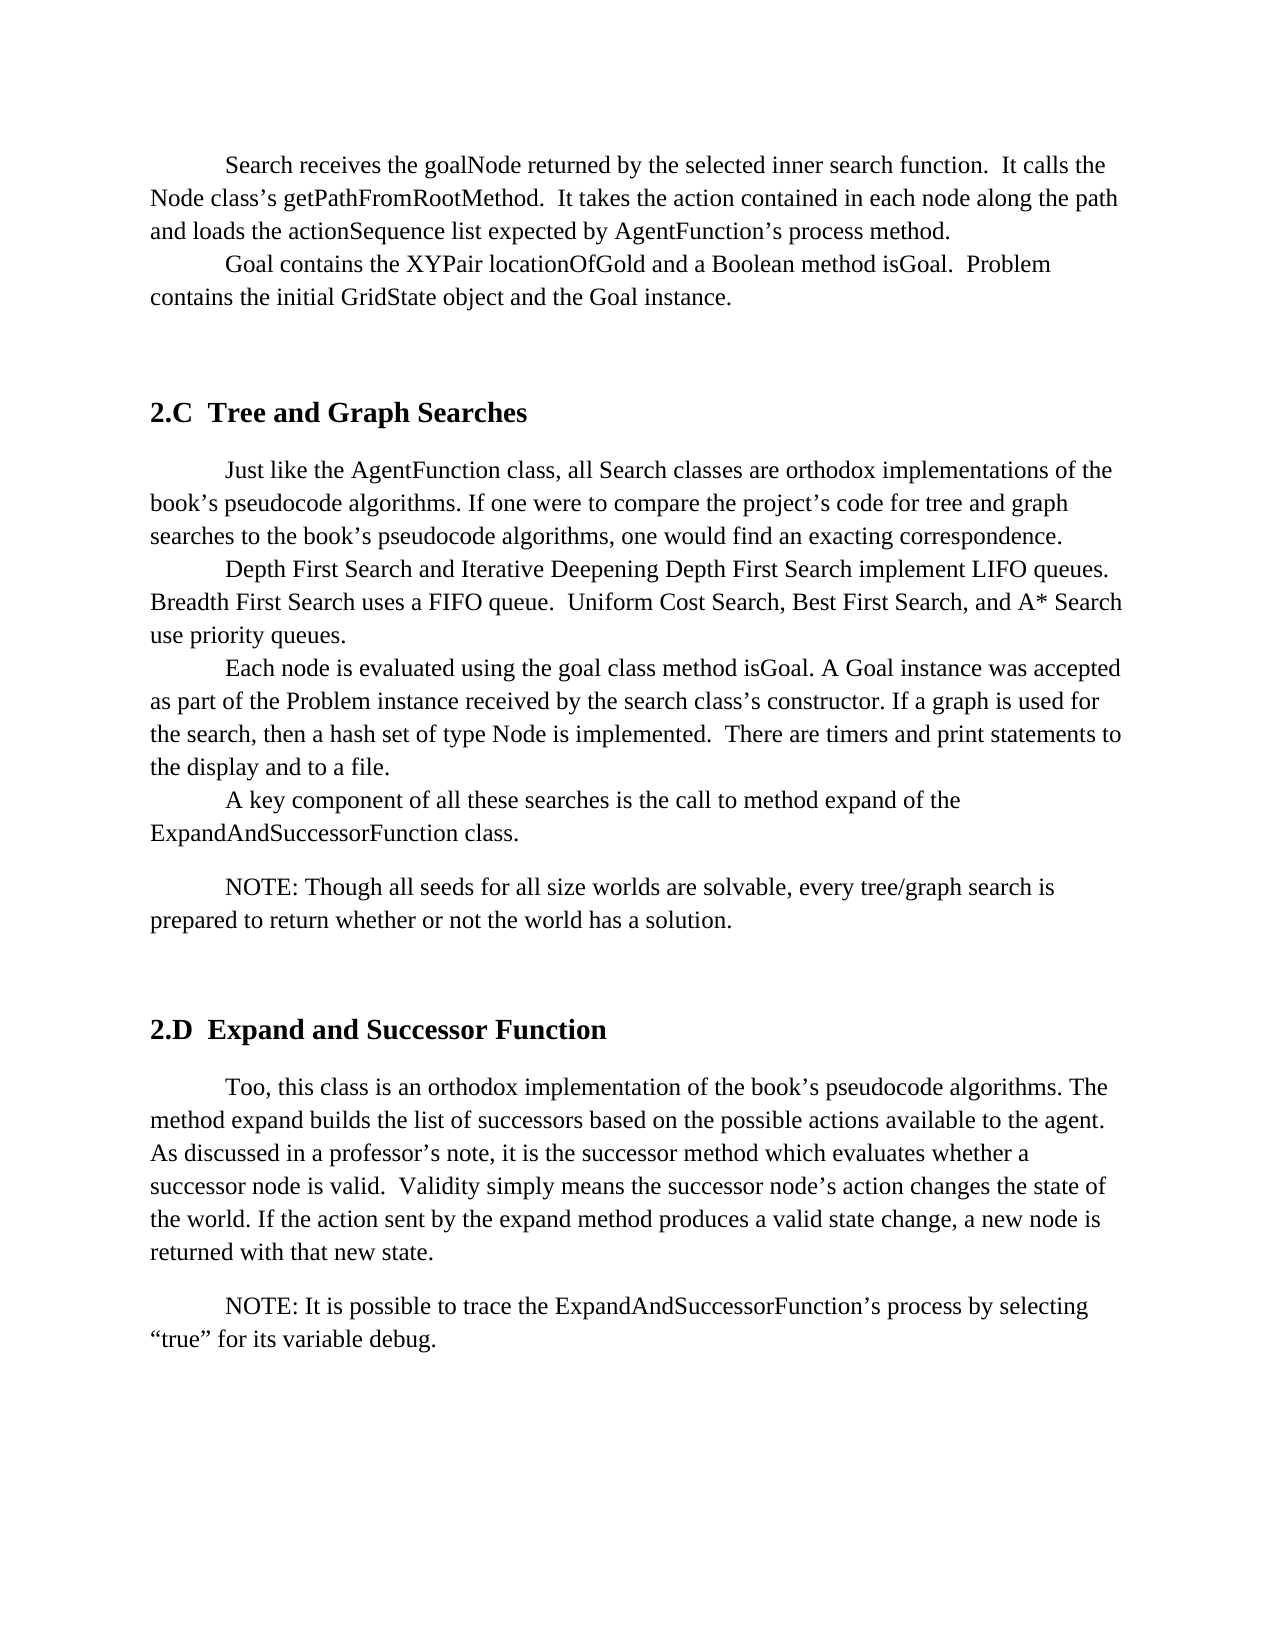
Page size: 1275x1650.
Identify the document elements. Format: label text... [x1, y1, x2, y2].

text NOTE: Though all seeds for all size worlds are solvable, every tree/graph search is prepared to return whether or not the world has a solution. [150, 872, 1125, 933]
text NOTE: It is possible to trace the ExpandAndSuccessorFunction’s process by selecting “true” for its variable debug. [150, 1291, 1125, 1353]
text 2.C Tree and Graph Searches [150, 395, 1125, 429]
text Search receives the goalNode returned by the selected inner search function. It calls the Node class’s getPathFromRootMethod. It takes the action contained in each node along the path and loads the actionSequence list expected by AgentFunction’s process method. Goal contains the XYPair locationOfGold and a Boolean method isGoal. Problem contains the initial GridState object and the Goal instance. [150, 150, 1125, 311]
text 2.D Expand and Successor Function [150, 1012, 1125, 1046]
text Too, this class is an orthodox implementation of the book’s pseudocode algorithms. The method expand builds the list of successors based on the possible actions available to the agent. As discussed in a professor’s note, it is the successor method which evaluates whether a successor node is valid. Validity simply means the successor node’s action changes the state of the world. If the action sent by the expand method produces a valid state change, a new node is returned with that new state. [150, 1072, 1125, 1266]
text Just like the AgentFunction class, all Search classes are orthodox implementations of the book’s pseudocode algorithms. If one were to compare the project’s code for tree and graph searches to the book’s pseudocode algorithms, one would find an exacting correspondence. Depth First Search and Iterative Deepening Depth First Search implement LIFO queues. Breadth First Search uses a FIFO queue. Uniform Cost Search, Best First Search, and A* Search use priority queues. Each node is evaluated using the goal class method isGoal. A Goal instance was accepted as part of the Problem instance received by the search class’s constructor. If a graph is used for the search, then a hash set of type Node is implemented. There are timers and print statements to the display and to a file. A key component of all these searches is the call to method expand of the ExpandAndSuccessorFunction class. [150, 455, 1125, 847]
